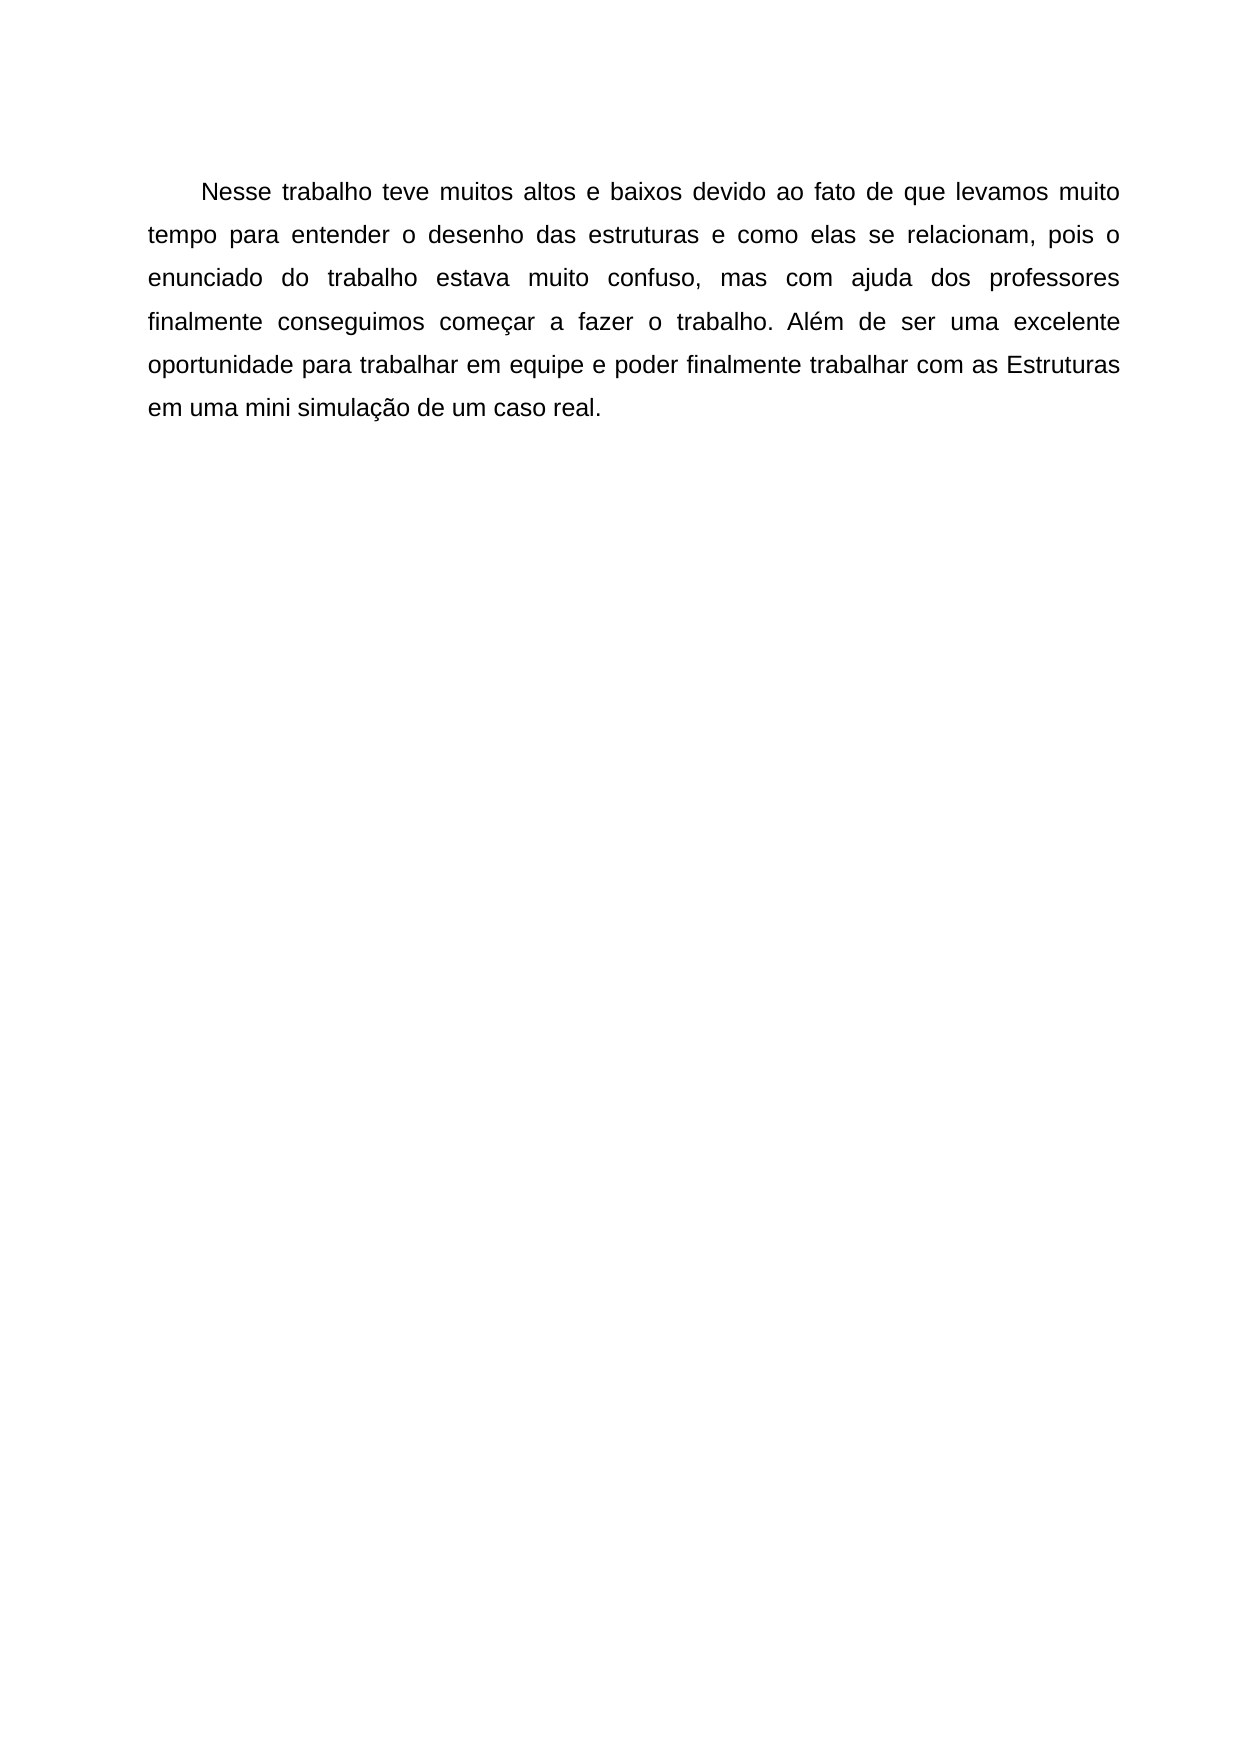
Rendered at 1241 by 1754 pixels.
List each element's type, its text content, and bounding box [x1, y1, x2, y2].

text Nesse trabalho teve muitos altos e baixos devido ao fato de que levamos muito tempo para entender o desenho das estruturas e como elas se relacionam, pois o enunciado do trabalho estava muito confuso, mas com ajuda dos professores finalmente conseguimos começar a fazer o trabalho. Além de ser uma excelente oportunidade para trabalhar em equipe e poder finalmente trabalhar com as Estruturas em uma mini simulação de um caso real. [148, 177, 1122, 422]
